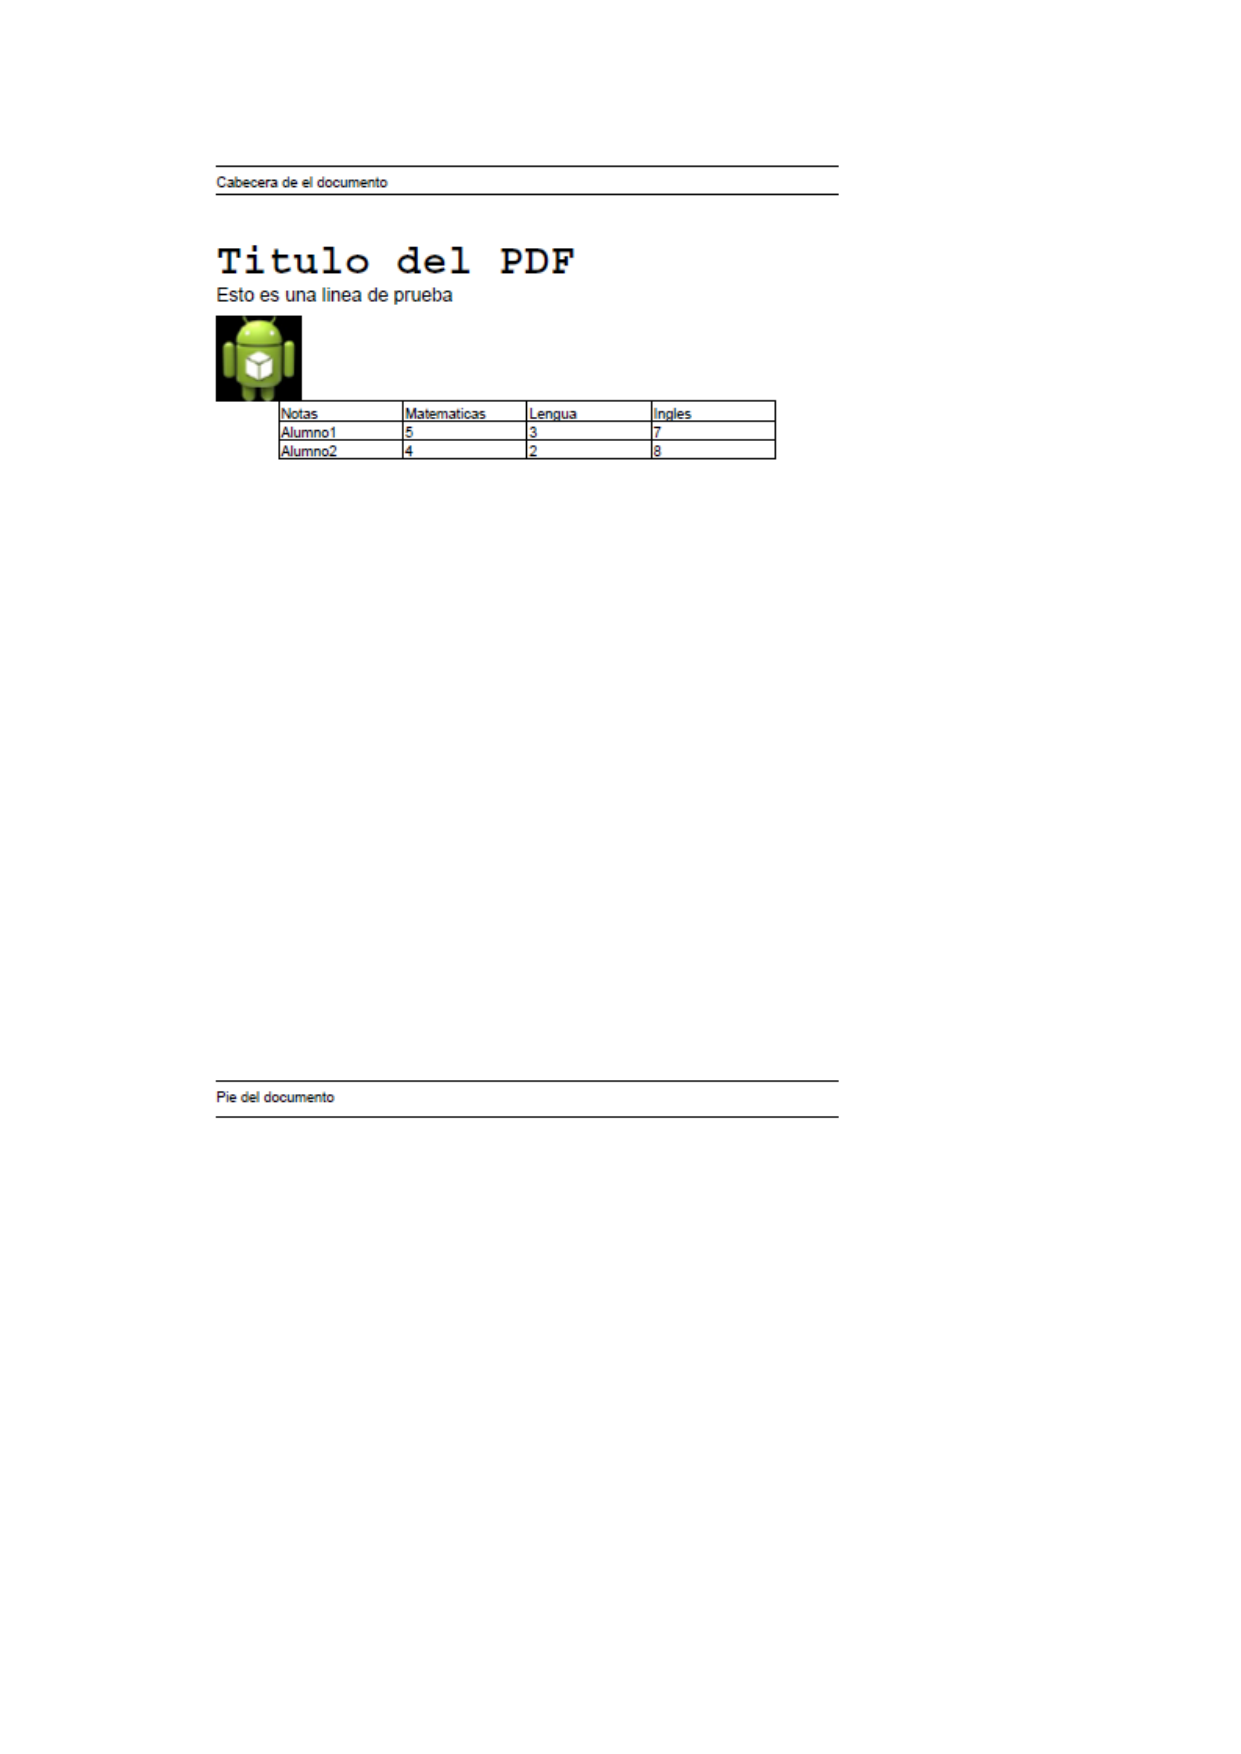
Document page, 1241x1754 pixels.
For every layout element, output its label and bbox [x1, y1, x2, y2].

picture [177, 147, 874, 1140]
